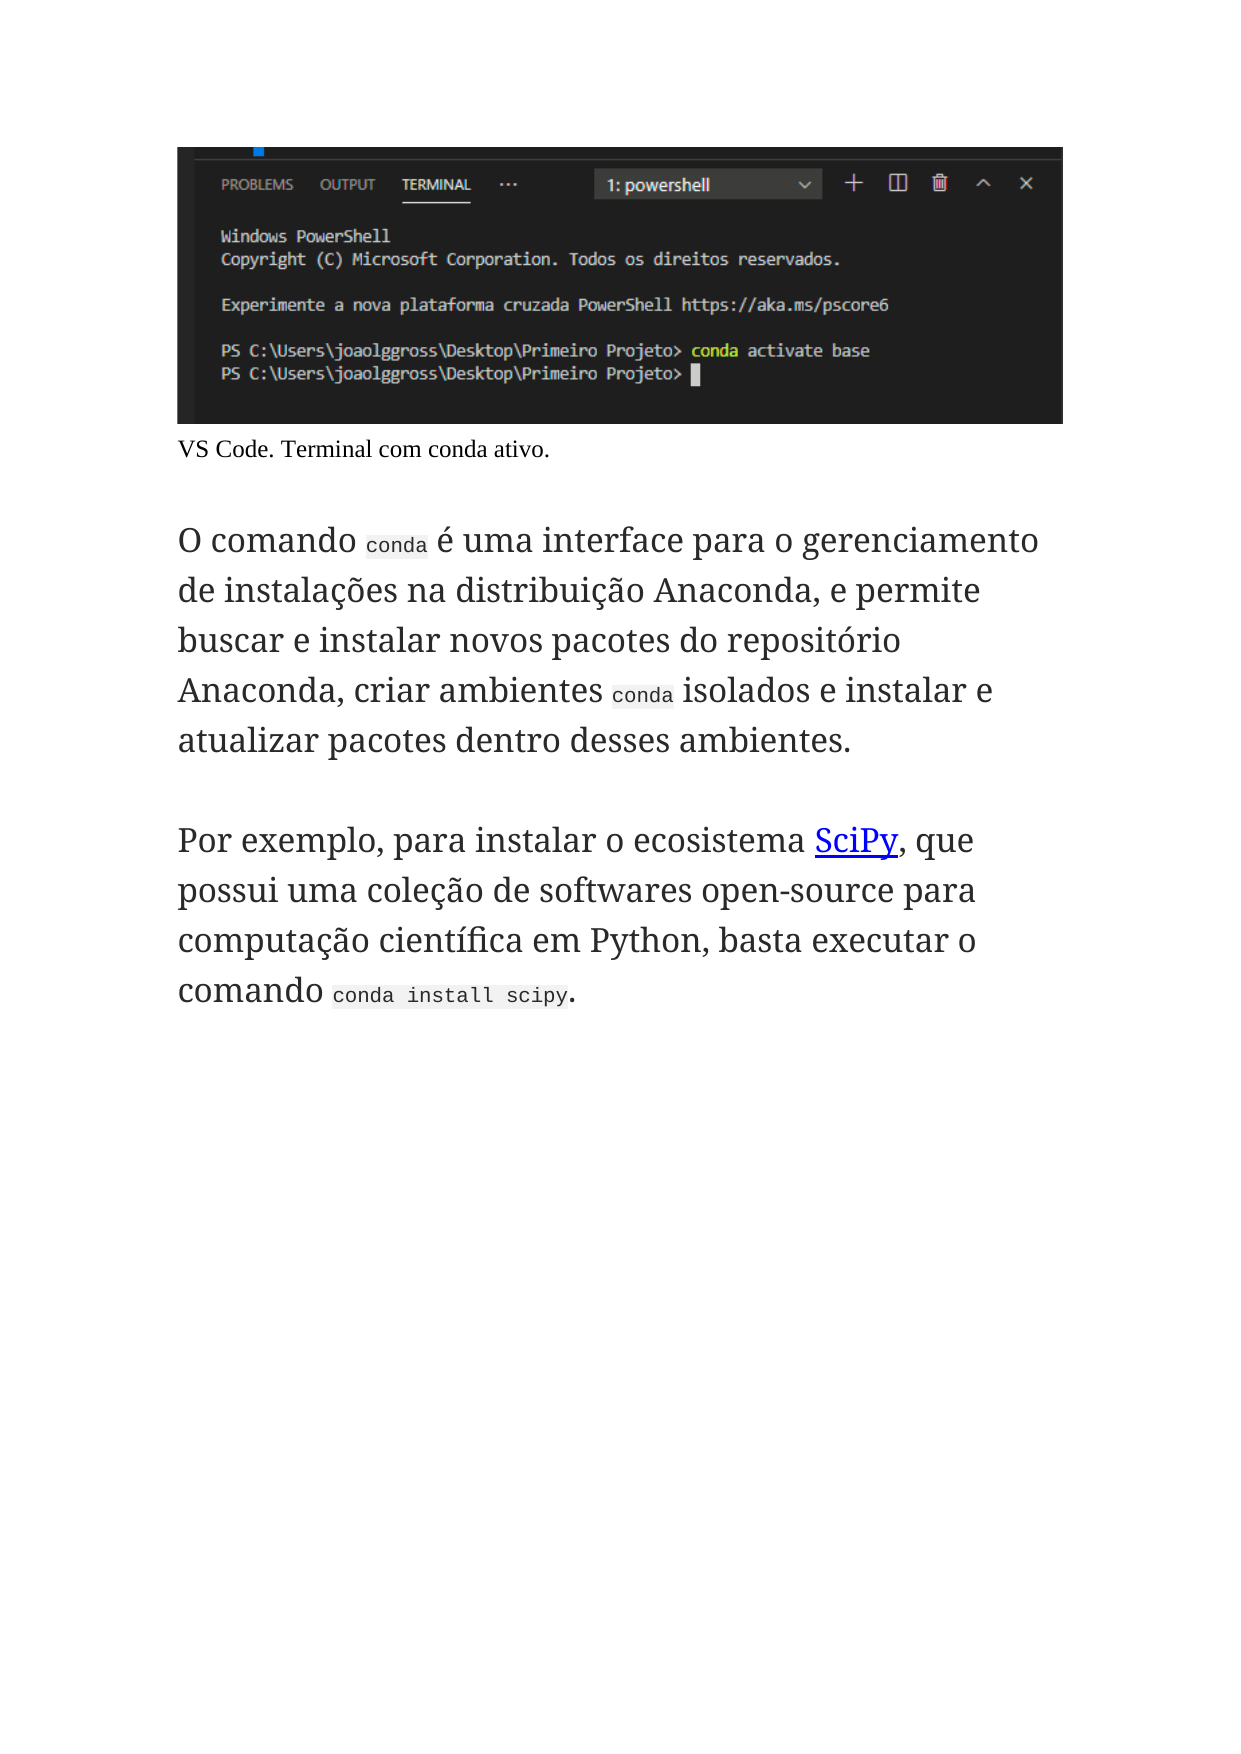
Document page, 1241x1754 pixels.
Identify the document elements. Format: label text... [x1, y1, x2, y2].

text O comando conda é uma interface para o gerenciamento de instalações na distribuição Anaconda, e permite buscar e instalar novos pacotes do repositório Anaconda, criar ambientes conda isolados e instalar e atualizar pacotes dentro desses ambientes. [177, 512, 1063, 762]
text VS Code. Terminal com conda ativo. [177, 434, 1063, 462]
text Por exemplo, para instalar o ecosistema SciPy, que possui uma coleção de softwares open-source para computação científica em Python, basta executar o comando conda install scipy. [177, 812, 1063, 1012]
picture [177, 147, 1063, 424]
